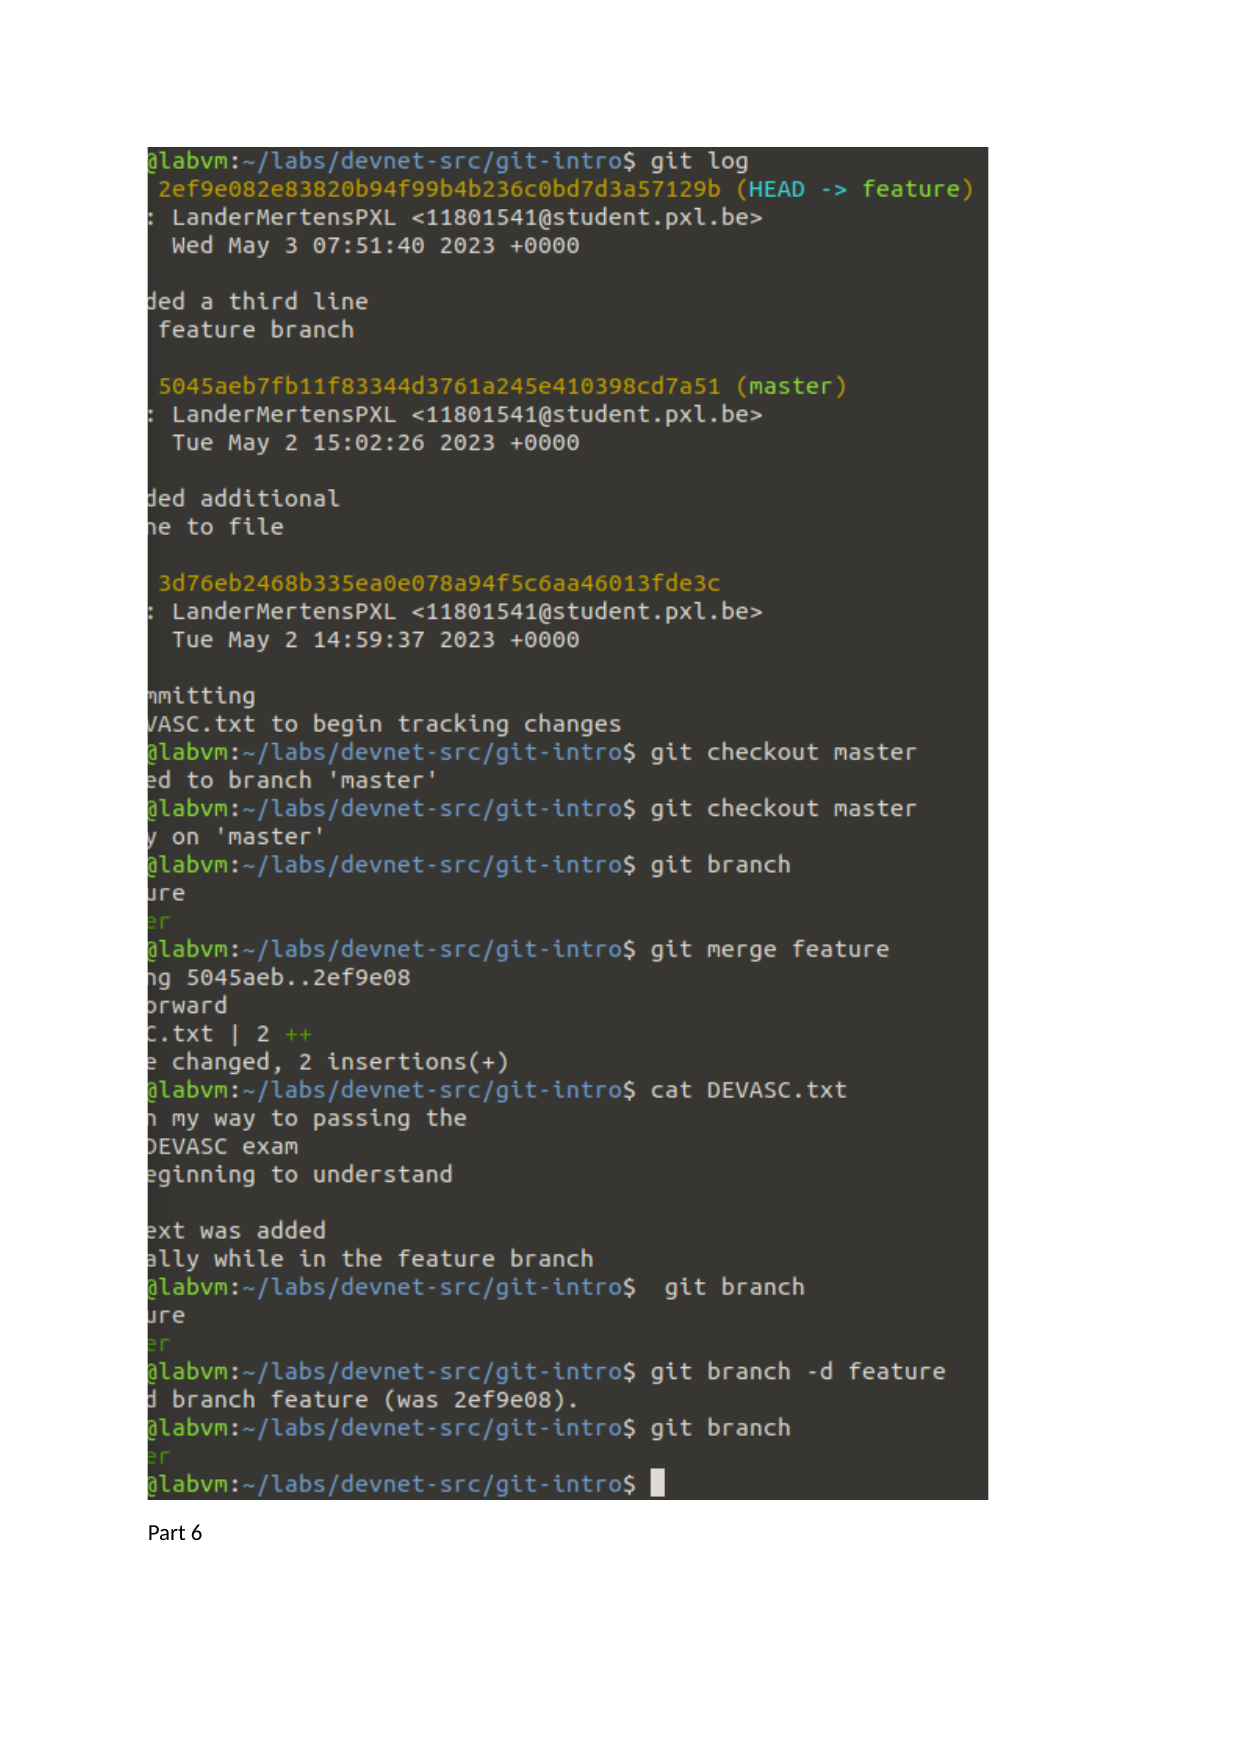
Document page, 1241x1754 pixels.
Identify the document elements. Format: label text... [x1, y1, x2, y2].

picture [147, 147, 989, 1500]
text Part 6 [148, 1518, 1093, 1546]
